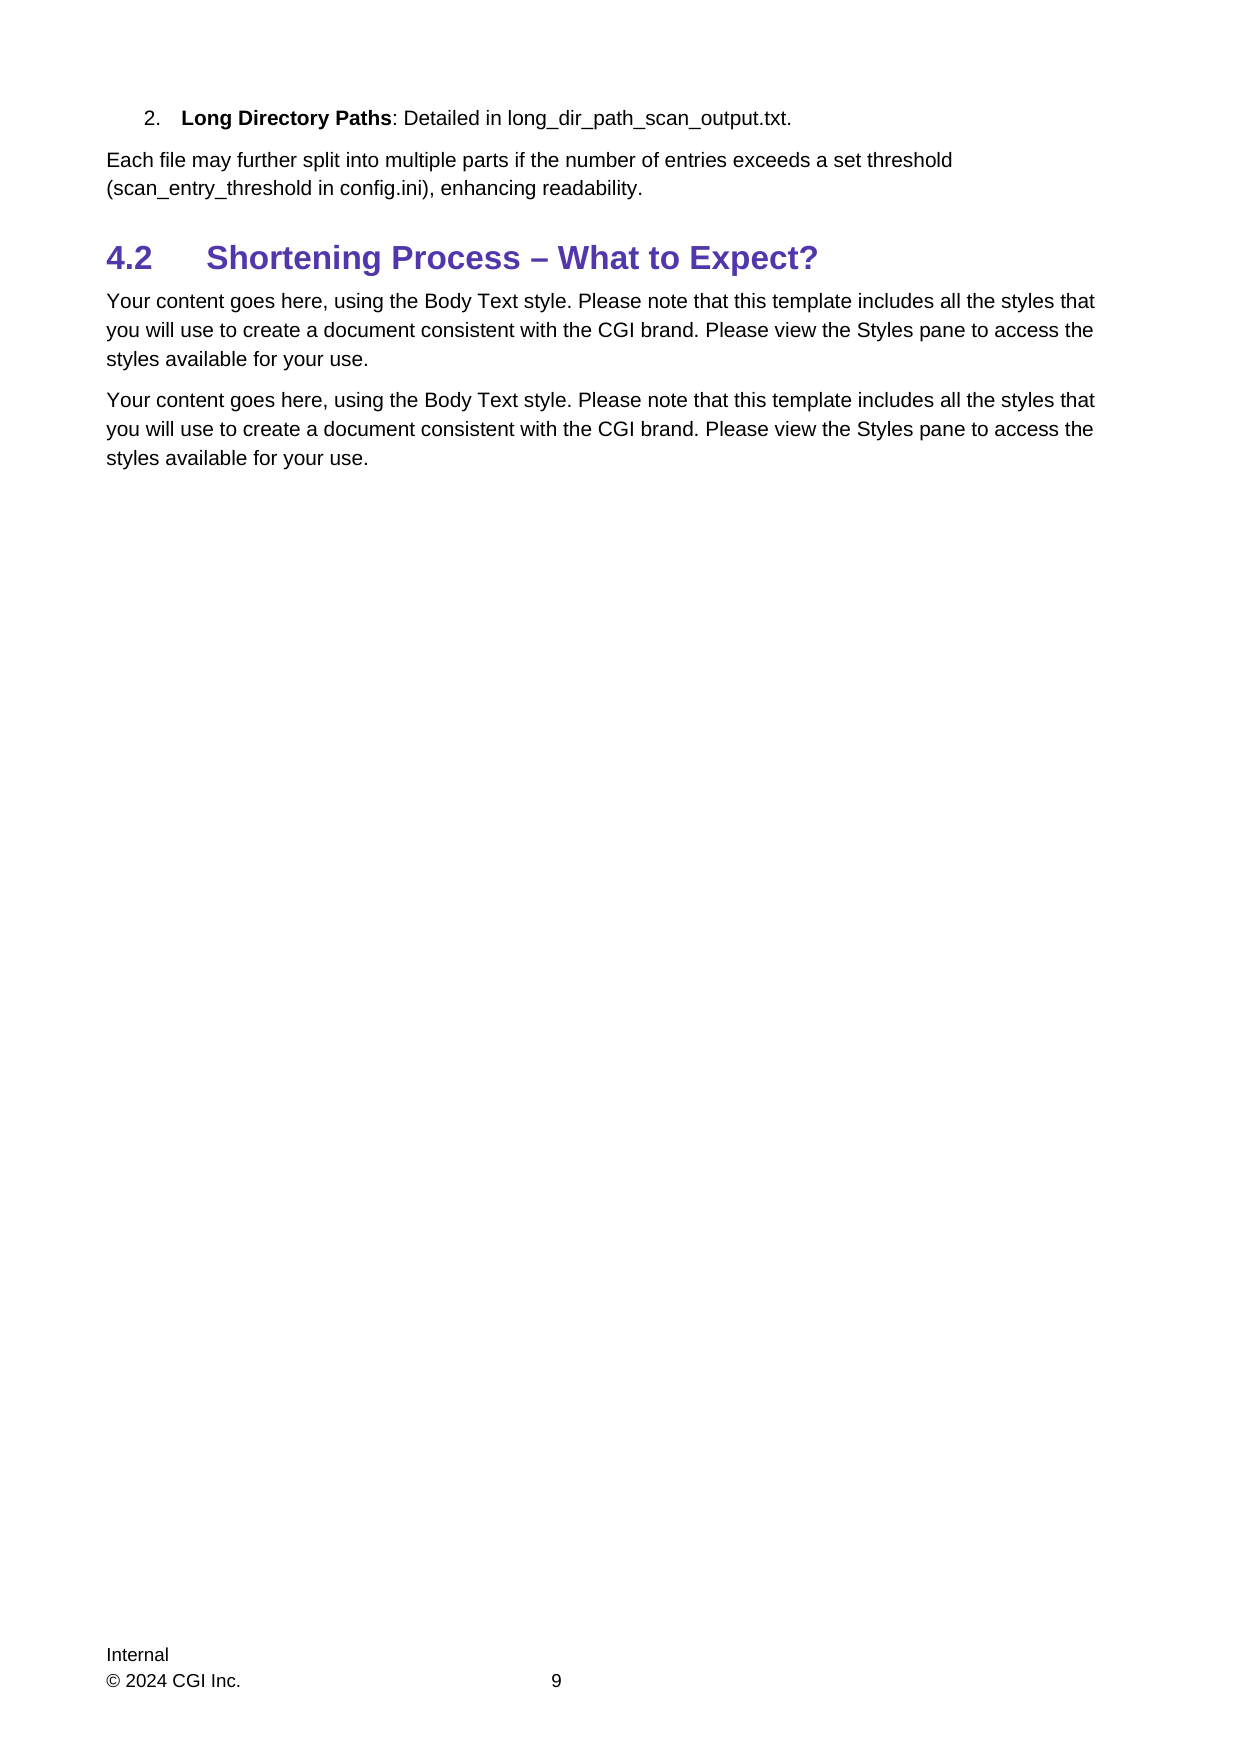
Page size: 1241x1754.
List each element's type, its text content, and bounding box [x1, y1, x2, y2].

list Long Directory Paths: Detailed in long_dir_path_scan_output.txt. [144, 106, 1134, 130]
subtitle Shortening Process – What to Expect? [106, 238, 1134, 277]
text Each file may further split into multiple parts if the number of entries exceeds a set threshold (scan_entry_threshold in config.ini), enhancing readability. [106, 147, 1134, 200]
